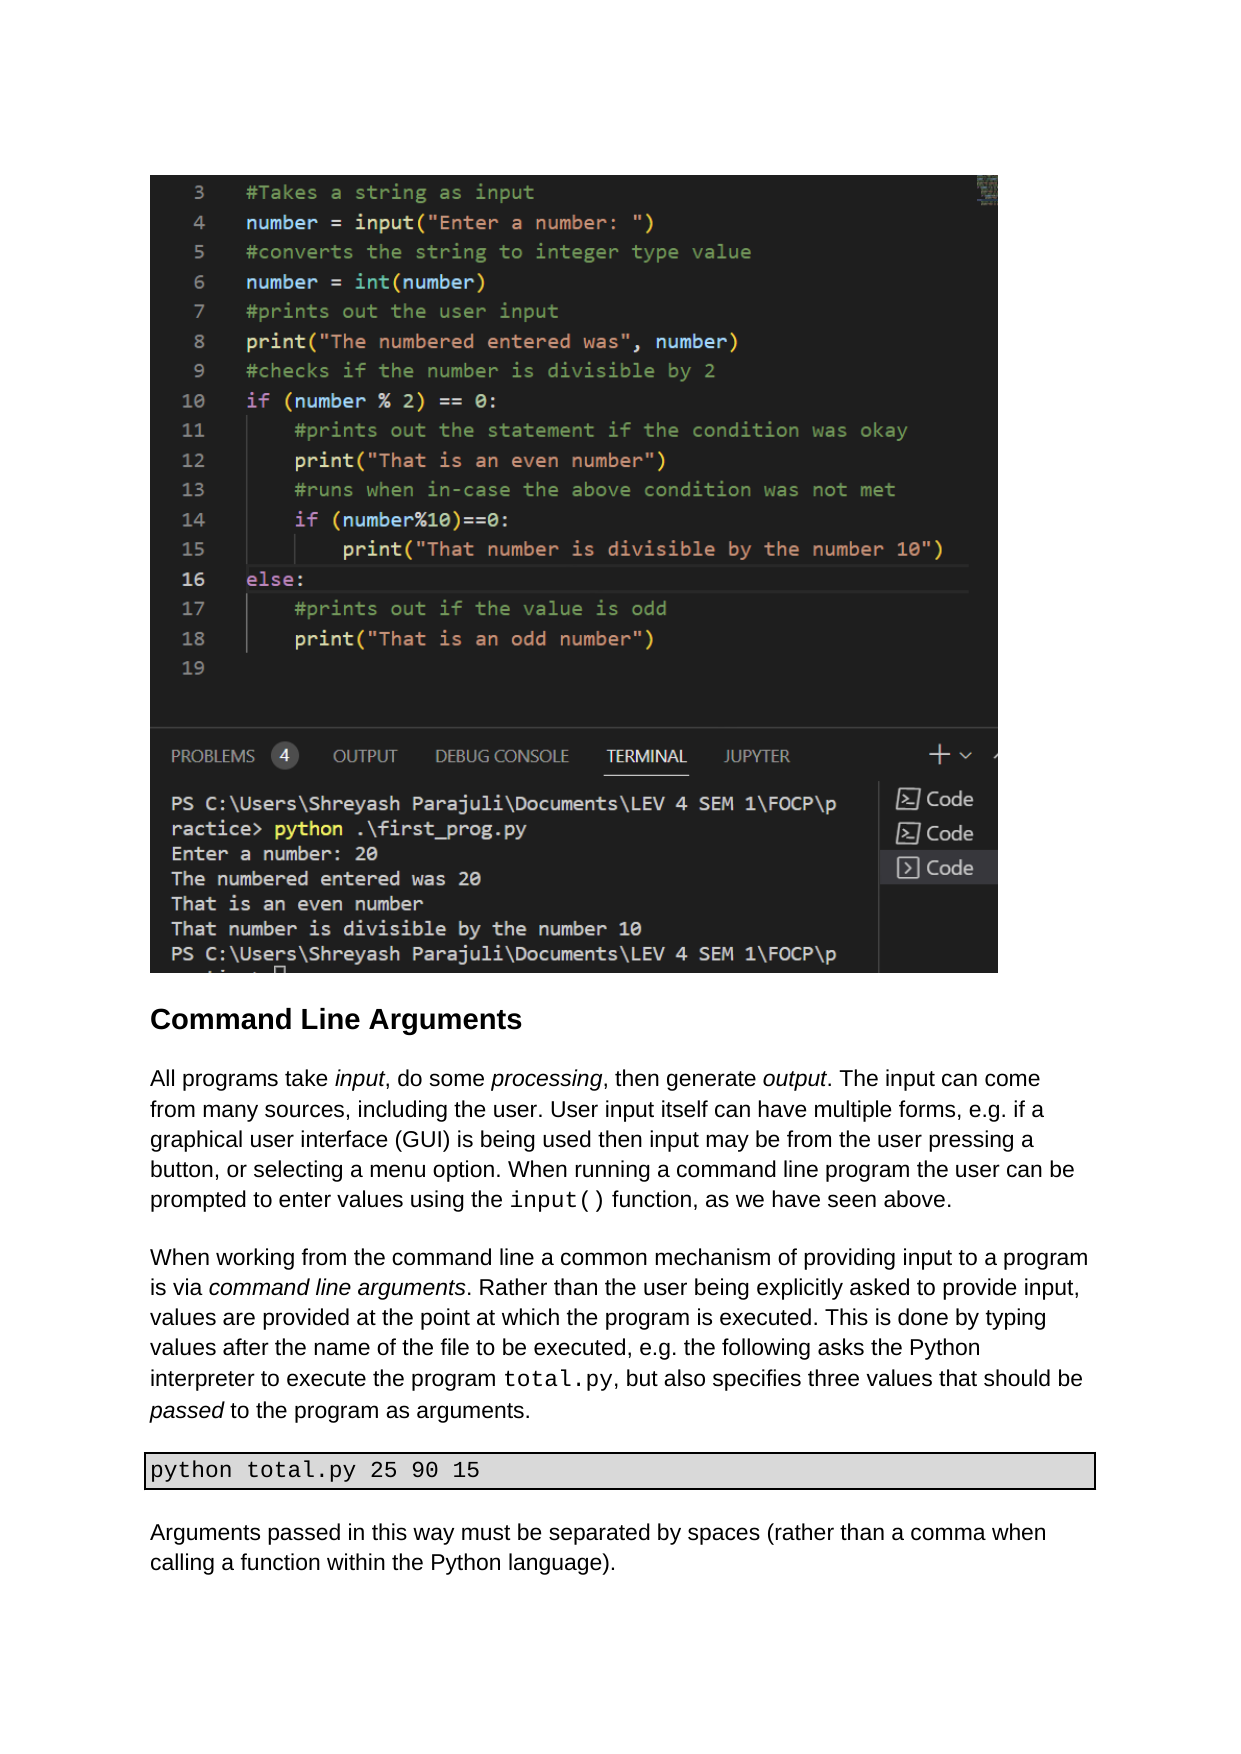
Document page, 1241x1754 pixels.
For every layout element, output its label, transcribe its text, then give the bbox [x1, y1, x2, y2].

picture [150, 175, 998, 973]
text Arguments passed in this way must be separated by spaces (rather than a comma when calling a function within the Python language). [150, 1519, 1090, 1576]
text When working from the command line a common mechanism of providing input to a program is via command line arguments. Rather than the user being explicitly asked to provide input, values are provided at the point at which the program is executed. This is done by typing values after the name of the file to be executed, e.g. the following asks the Python interpreter to execute the program total.py, but also specifies three values that should be passed to the program as arguments. [150, 1244, 1090, 1423]
text Command Line Arguments [150, 1002, 1090, 1035]
text python total.py 25 90 15 [146, 1454, 1094, 1488]
text All programs take input, do some processing, then generate output. The input can come from many sources, including the user. User input itself can have multiple forms, e.g. if a graphical user interface (GUI) is being used then input may be from the user pressing a button, or selecting a menu option. When running a command line program the user can be prompted to enter values using the input() function, as we have seen above. [150, 1065, 1090, 1214]
